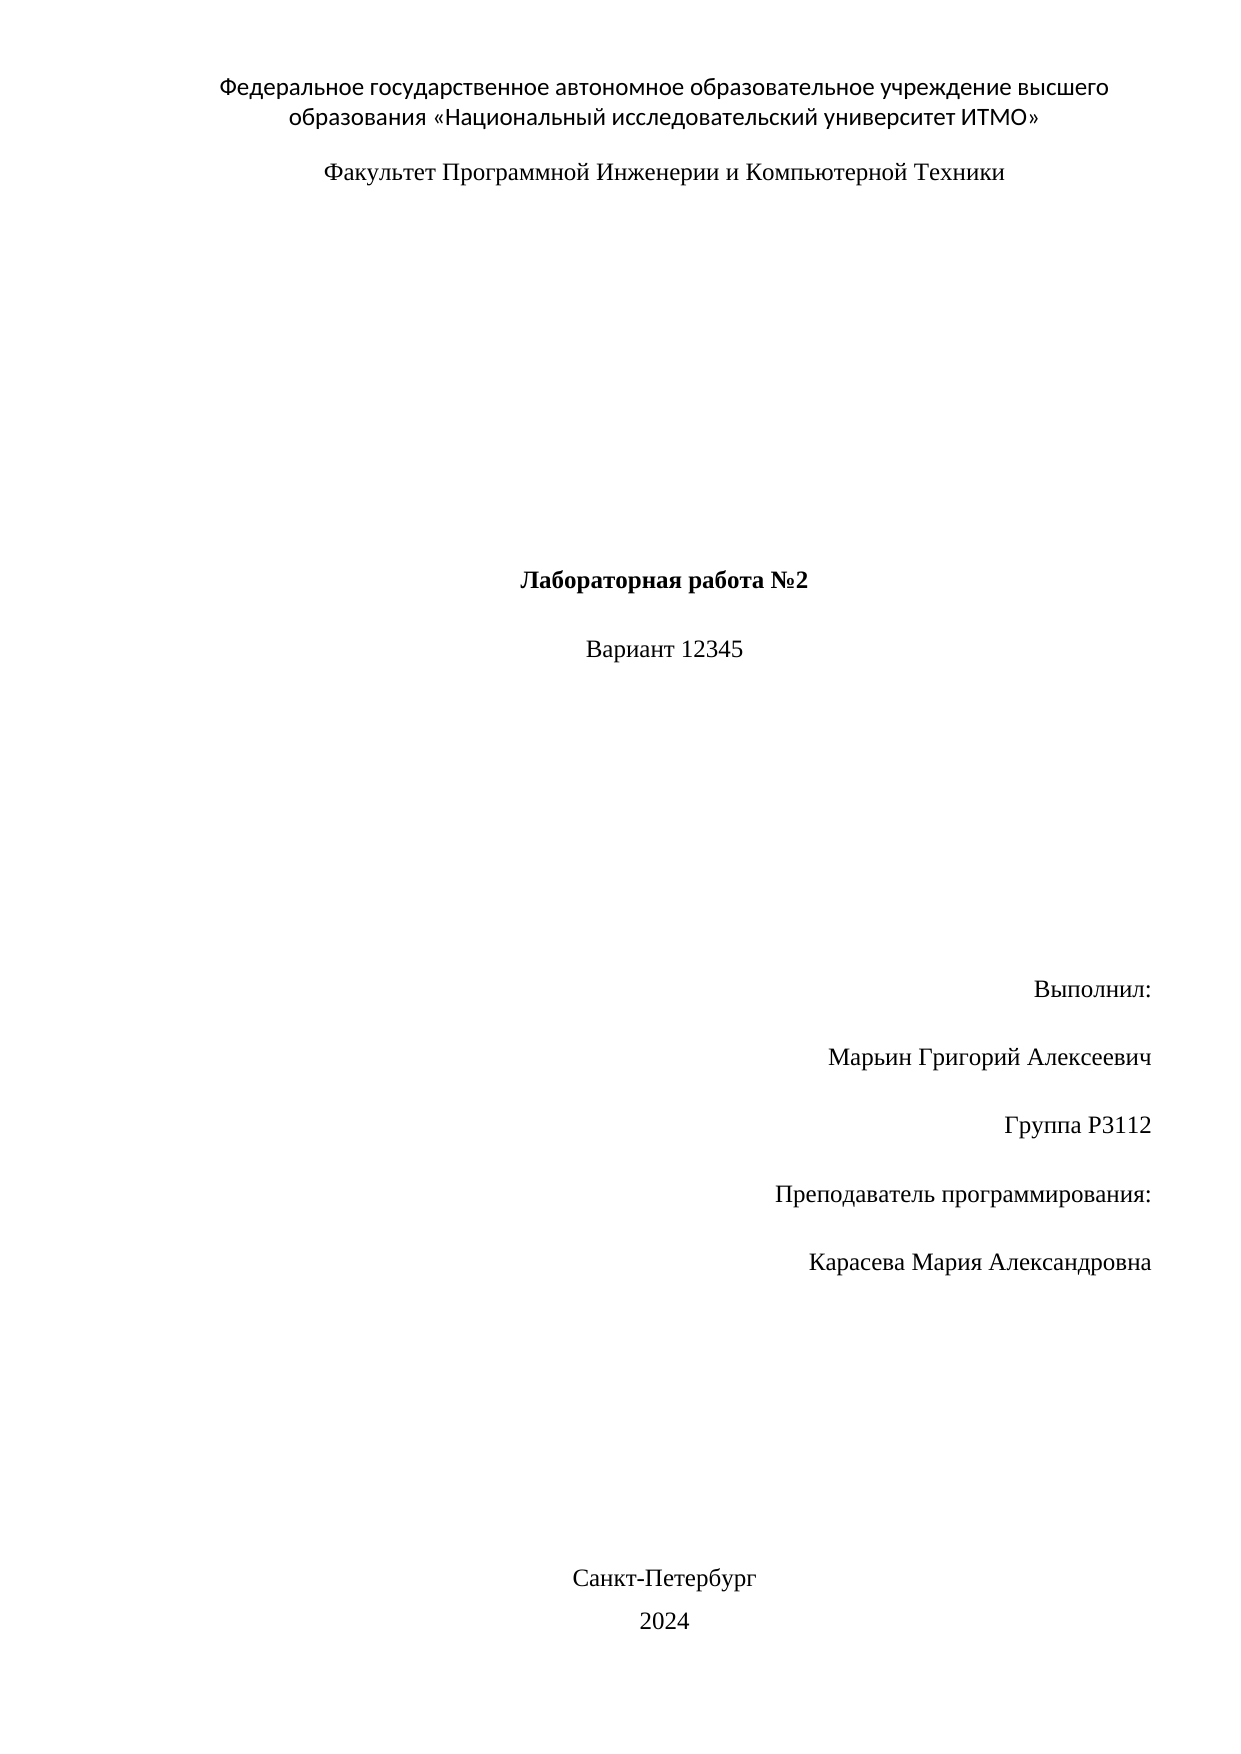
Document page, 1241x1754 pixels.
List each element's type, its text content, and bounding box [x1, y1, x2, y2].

text Карасева Мария Александровна [177, 1247, 1152, 1276]
text Выполнил: [177, 974, 1152, 1003]
text Преподаватель программирования: [177, 1179, 1152, 1207]
text Вариант 12345 [177, 634, 1152, 662]
text Группа P3112 [177, 1111, 1152, 1139]
text Лабораторная работа №2 [177, 566, 1152, 594]
text Факультет Программной Инженерии и Компьютерной Техники [177, 157, 1152, 186]
text Марьин Григорий Алексеевич [177, 1042, 1152, 1071]
